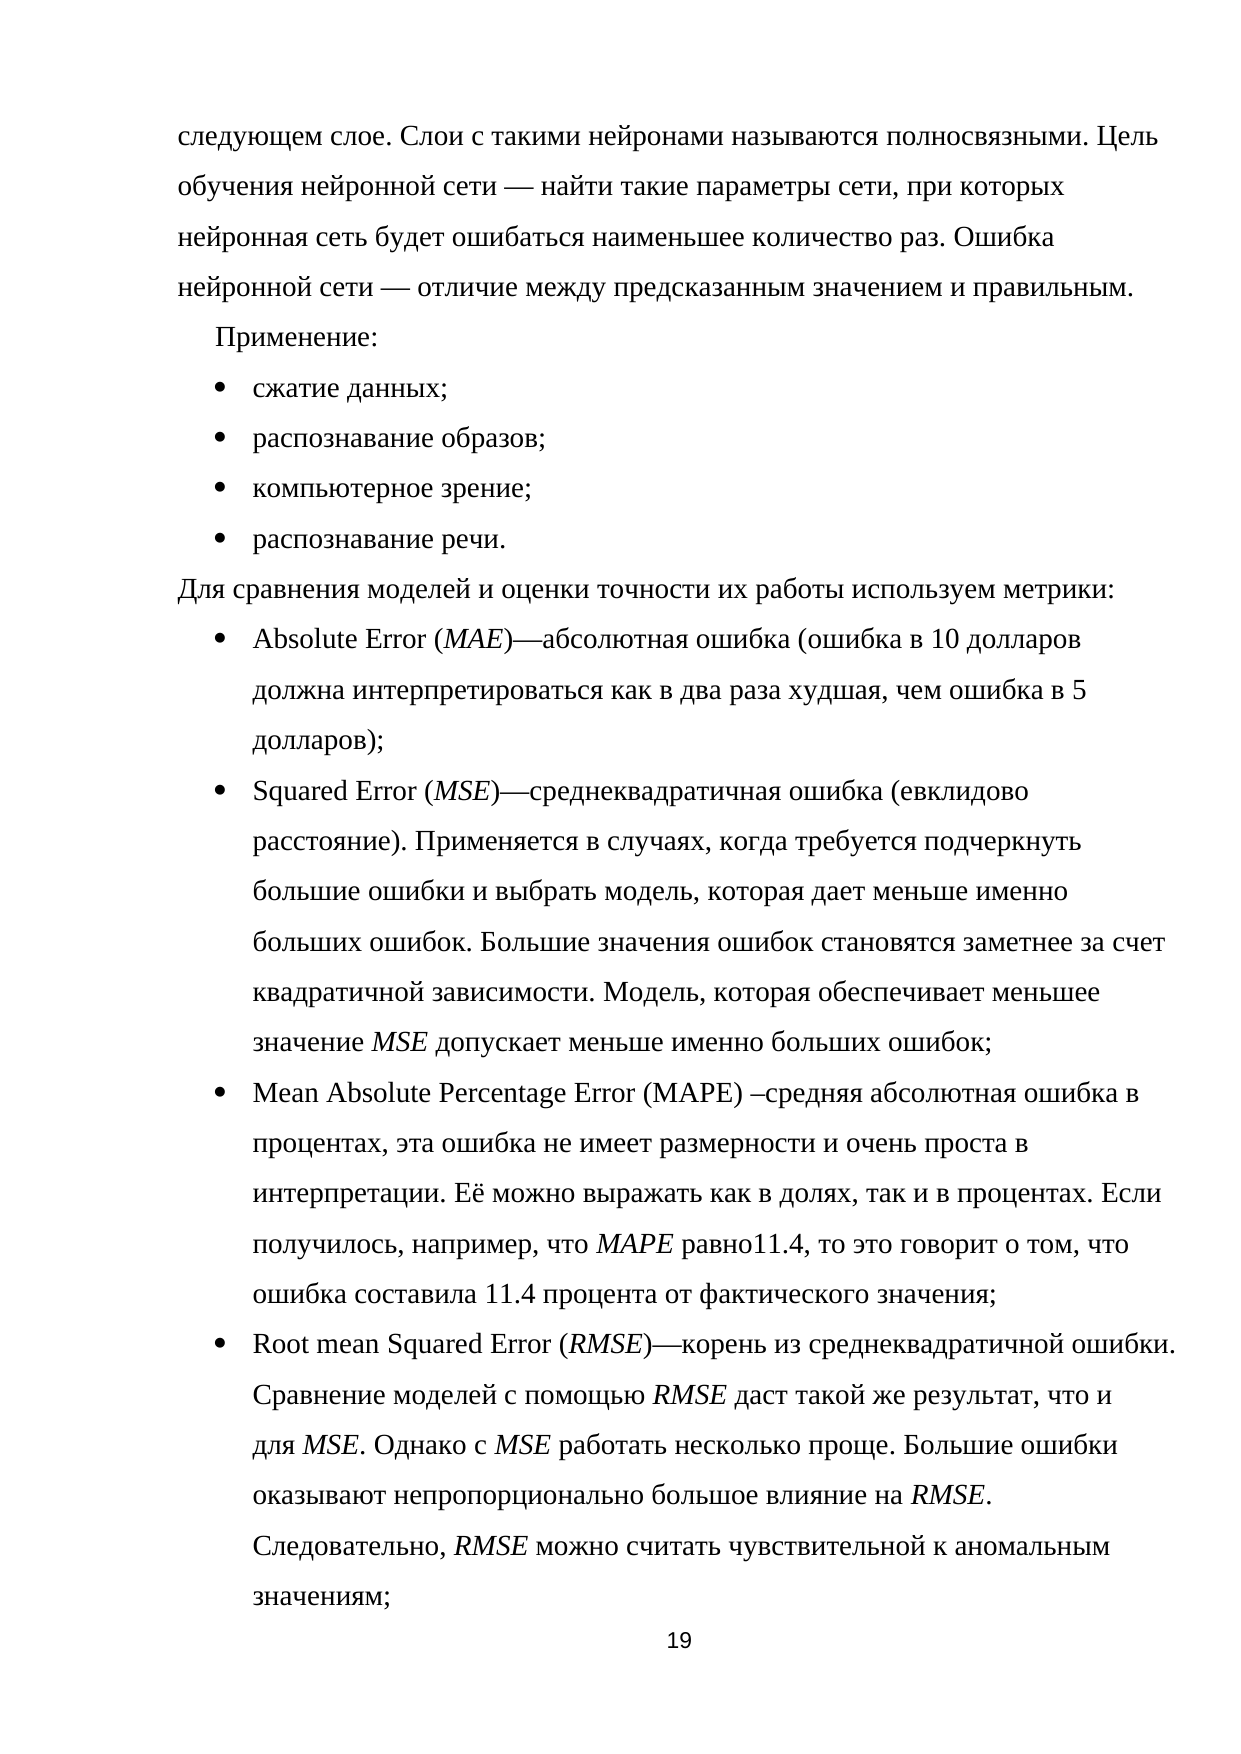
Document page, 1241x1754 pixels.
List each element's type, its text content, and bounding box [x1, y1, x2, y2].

list Squared Error (MSE)—среднеквадратичная ошибка (евклидово расстояние). Применяется в случаях, когда требуется подчеркнуть большие ошибки и выбрать модель, которая дает меньше именно больших ошибок. Большие значения ошибок становятся заметнее за счет квадратичной зависимости. Модель, которая обеспечивает меньшее значение MSE допускает меньше именно больших ошибок; [215, 773, 1181, 1058]
list сжатие данных; [215, 370, 1181, 403]
list Mean Absolute Percentage Error (MAPE) –средняя абсолютная ошибка в процентах, эта ошибка не имеет размерности и очень проста в интерпретации. Её можно выражать как в долях, так и в процентах. Если получилось, например, что MAPE равно11.4, то это говорит о том, что ошибка составила 11.4 процента от фактического значения; [215, 1075, 1181, 1309]
list Absolute Error (MAE)—абсолютная ошибка (ошибка в 10 долларов должна интерпретироваться как в два раза худшая, чем ошибка в 5 долларов); [215, 622, 1181, 756]
list распознавание речи. [215, 521, 1181, 554]
text Применение: [177, 319, 1181, 353]
list Root mean Squared Error (RMSE)—корень из среднеквадратичной ошибки. Сравнение моделей с помощью RMSE даст такой же результат, что и для MSE. Однако с MSE работать несколько проще. Большие ошибки оказывают непропорционально большое влияние на RMSE. Следовательно, RMSE можно считать чувствительной к аномальным значениям; [215, 1326, 1181, 1612]
list компьютерное зрение; [215, 471, 1181, 504]
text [177, 118, 1181, 303]
text Для сравнения моделей и оценки точности их работы используем метрики: [177, 571, 1181, 605]
list распознавание образов; [215, 420, 1181, 454]
